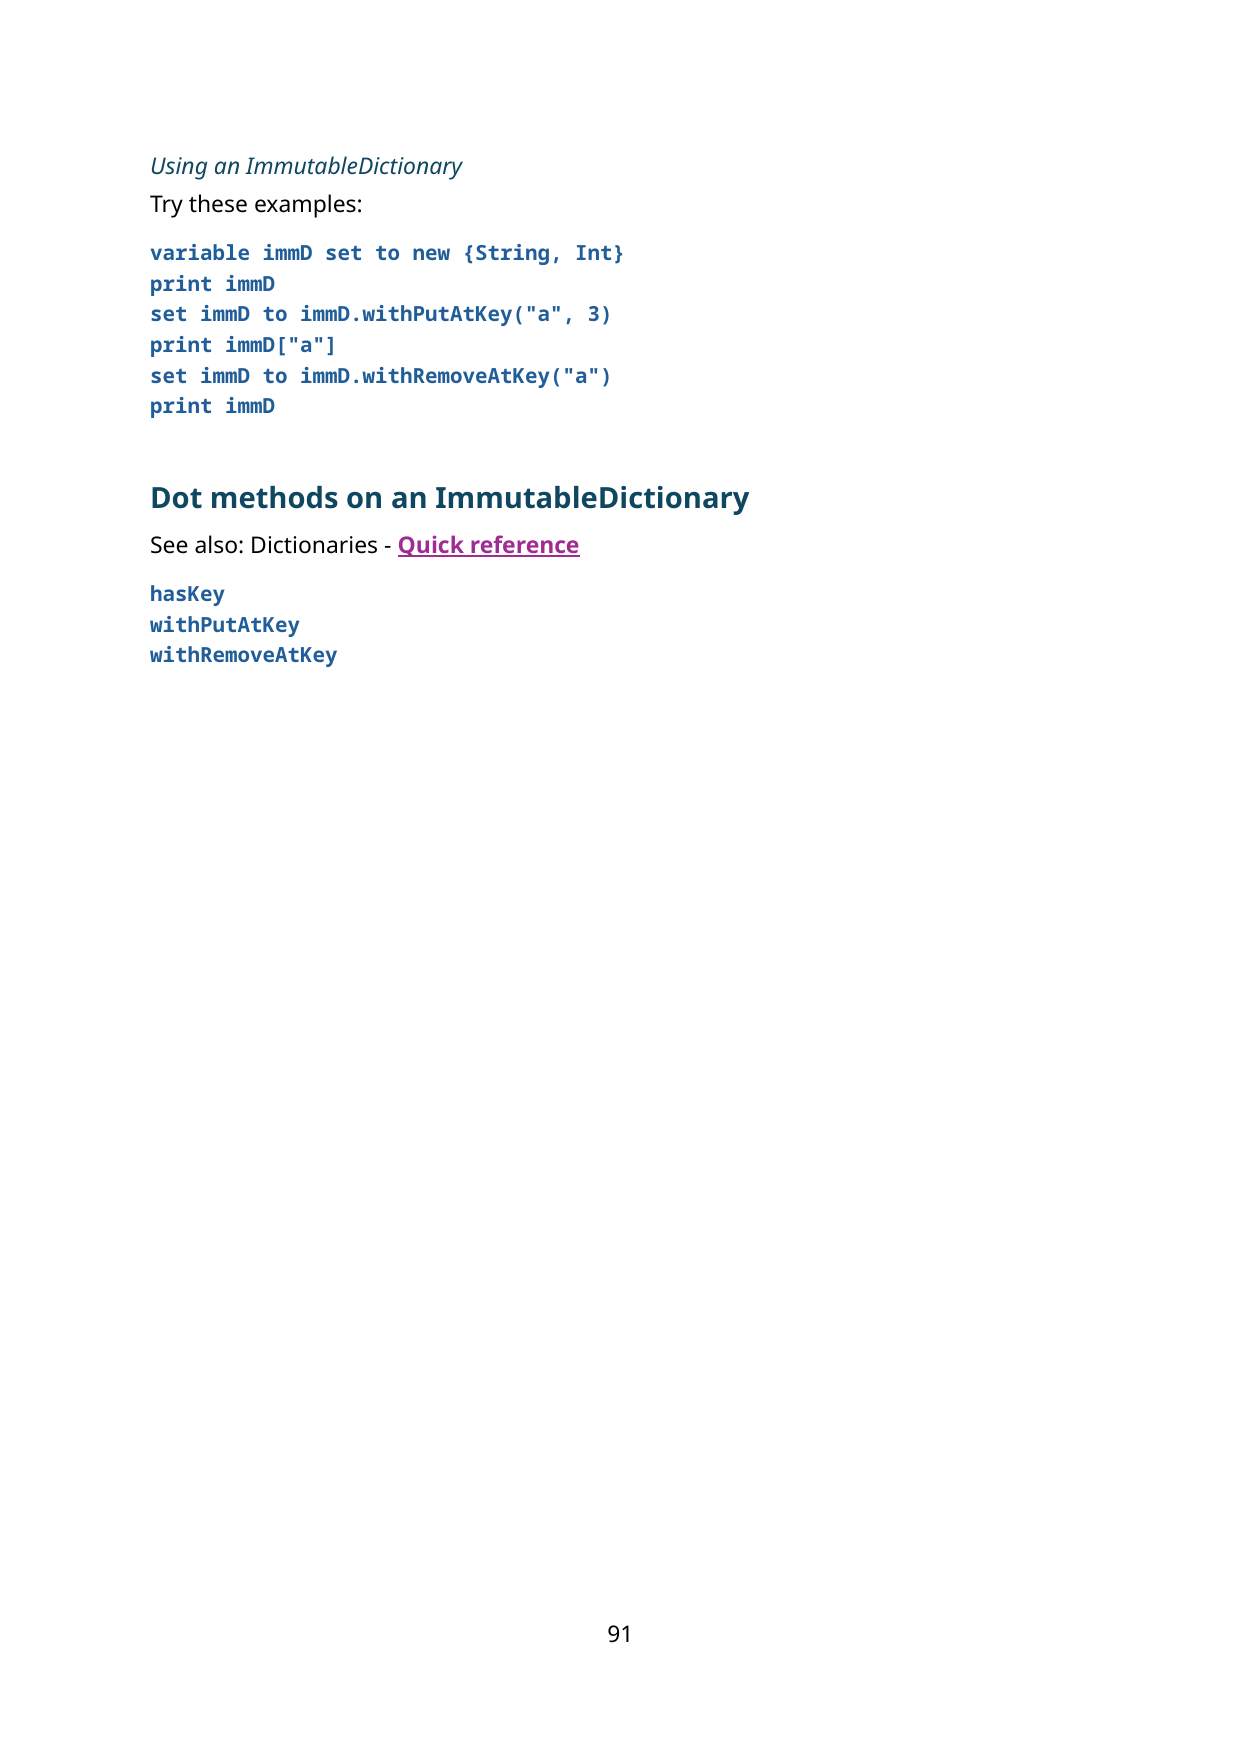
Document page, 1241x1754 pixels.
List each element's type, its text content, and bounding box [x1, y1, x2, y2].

text set immD to immD.withPutAtKey("a", 3) [150, 299, 1090, 328]
subtitle Dot methods on an ImmutableDictionary [150, 478, 1090, 517]
text withRemoveAtKey [150, 641, 1090, 669]
text print immD["a"] [150, 330, 1090, 359]
text hasKey [150, 579, 1090, 608]
text set immD to immD.withRemoveAtKey("a") [150, 361, 1090, 389]
text See also: Dictionaries - Quick reference [150, 529, 1090, 560]
text print immD [150, 391, 1090, 420]
subtitle Using an ImmutableDictionary [150, 150, 1090, 181]
text withPutAtKey [150, 610, 1090, 638]
text variable immD set to new {String, Int} [150, 238, 1090, 267]
text Try these examples: [150, 188, 1090, 219]
text print immD [150, 269, 1090, 297]
